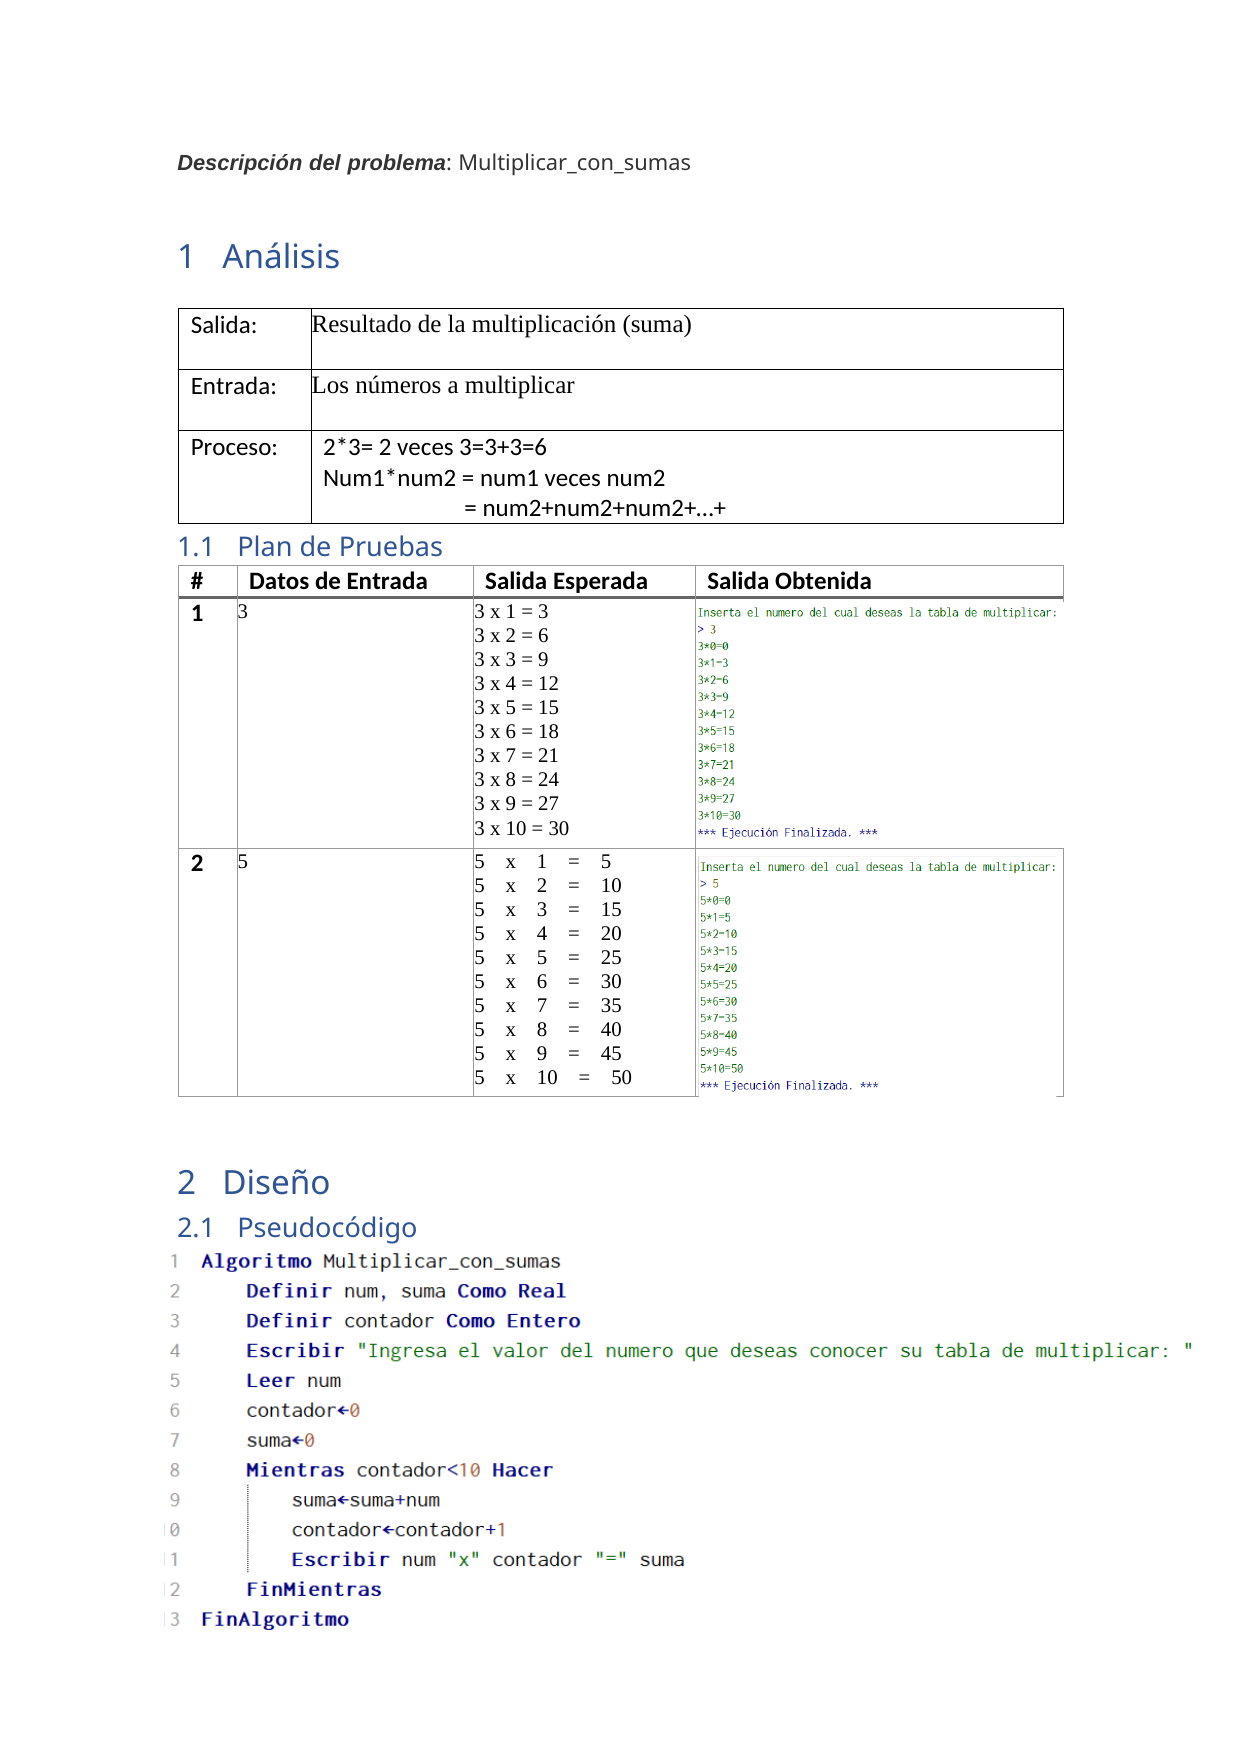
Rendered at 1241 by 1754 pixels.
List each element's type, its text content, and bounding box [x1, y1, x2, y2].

table_cell 3 x 1 = 3 3 x 2 = 6 3 x 3 = 9 3 x 4 = 12 3 x 5 = 15 3 x 6 = 18 3 x 7 = 21 3 x 8 = 24 3 x 9 = 27 3 x 10 = 30 [474, 599, 695, 848]
table_cell Proceso: [179, 431, 311, 523]
text Descripción del problema: Multiplicar_con_sumas [177, 147, 1076, 177]
table_header Salida Obtenida [696, 566, 1063, 596]
table_header Datos de Entrada [238, 566, 473, 596]
table_cell 3 [238, 599, 473, 848]
table_cell 5 [238, 849, 473, 1096]
table_cell Los números a multiplicar [312, 370, 1063, 430]
list Plan de Pruebas [177, 528, 1076, 564]
table_cell Entrada: [179, 370, 311, 430]
table_header Resultado de la multiplicación (suma) [312, 309, 1063, 369]
table_header # [179, 566, 237, 596]
list Pseudocódigo [177, 1208, 1076, 1245]
table_header Salida Esperada [474, 566, 695, 596]
picture [697, 602, 1066, 848]
picture [164, 1245, 1194, 1633]
picture [698, 856, 1057, 1097]
table_cell 2*3= 2 veces 3=3+3=6 Num1*num2 = num1 veces num2 = num2+num2+num2+…+ [312, 431, 1063, 523]
table_cell 5 x 1 = 5 5 x 2 = 10 5 x 3 = 15 5 x 4 = 20 5 x 5 = 25 5 x 6 = 30 5 x 7 = 35 5 x 8 = 40 5 x 9 = 45 5 x 10 = 50 [474, 849, 695, 1096]
table_header Salida: [179, 309, 311, 369]
table_cell [696, 849, 1063, 1096]
subtitle Diseño [177, 1159, 1076, 1204]
subtitle Análisis [177, 233, 1076, 279]
table_cell [696, 599, 1063, 848]
table_cell 1 [179, 599, 237, 848]
table_cell 2 [179, 849, 237, 1096]
